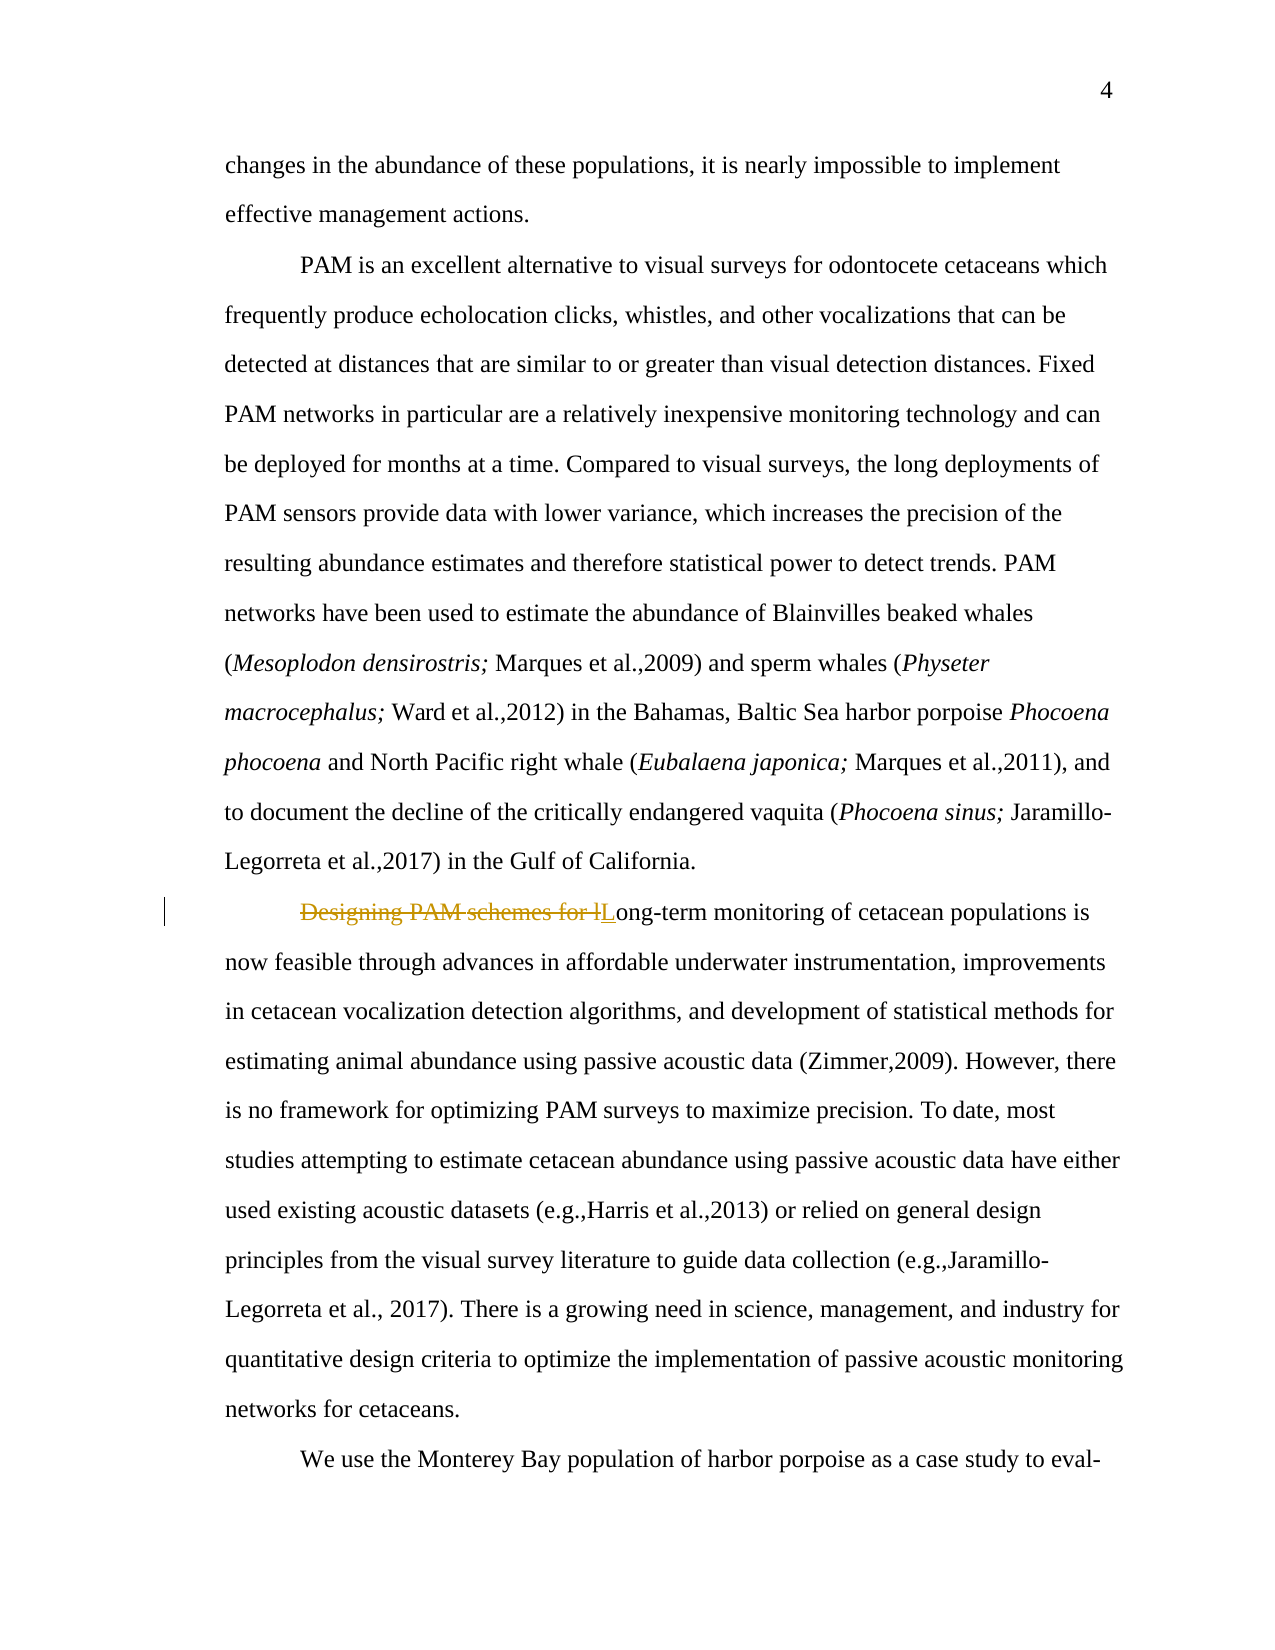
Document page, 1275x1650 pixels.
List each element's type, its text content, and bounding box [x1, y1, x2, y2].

text We use the Monterey Bay population of harbor porpoise as a case study to eval- [300, 1444, 1126, 1473]
text ong-term monitoring of cetacean populations is now feasible through advances in affordable underwater instrumentation, improvements in cetacean vocalization detection algorithms, and development of statistical methods for estimating animal abundance using passive acoustic data (Zimmer,2009). However, there is no framework for optimizing PAM surveys to maximize precision. To date, most studies attempting to estimate cetacean abundance using passive acoustic data have either used existing acoustic datasets (e.g.,Harris et al.,2013) or relied on general design principles from the visual survey literature to guide data collection (e.g.,Jaramillo-Legorreta et al., 2017). There is a growing need in science, management, and industry for quantitative design criteria to optimize the implementation of passive acoustic monitoring networks for cetaceans. [225, 897, 1127, 1422]
text changes in the abundance of these populations, it is nearly impossible to implement effective management actions. [225, 150, 1126, 228]
text PAM is an excellent alternative to visual surveys for odontocete cetaceans which frequently produce echolocation clicks, whistles, and other vocalizations that can be detected at distances that are similar to or greater than visual detection distances. Fixed PAM networks in particular are a relatively inexpensive monitoring technology and can be deployed for months at a time. Compared to visual surveys, the long deployments of PAM sensors provide data with lower variance, which increases the precision of the resulting abundance estimates and therefore statistical power to detect trends. PAM networks have been used to estimate the abundance of Blainvilles beaked whales (Mesoplodon densirostris; Marques et al.,2009) and sperm whales (Physeter macrocephalus; Ward et al.,2012) in the Bahamas, Baltic Sea harbor porpoise Phocoena phocoena and North Pacific right whale (Eubalaena japonica; Marques et al.,2011), and to document the decline of the critically endangered vaquita (Phocoena sinus; Jaramillo-Legorreta et al.,2017) in the Gulf of California. [224, 250, 1129, 875]
